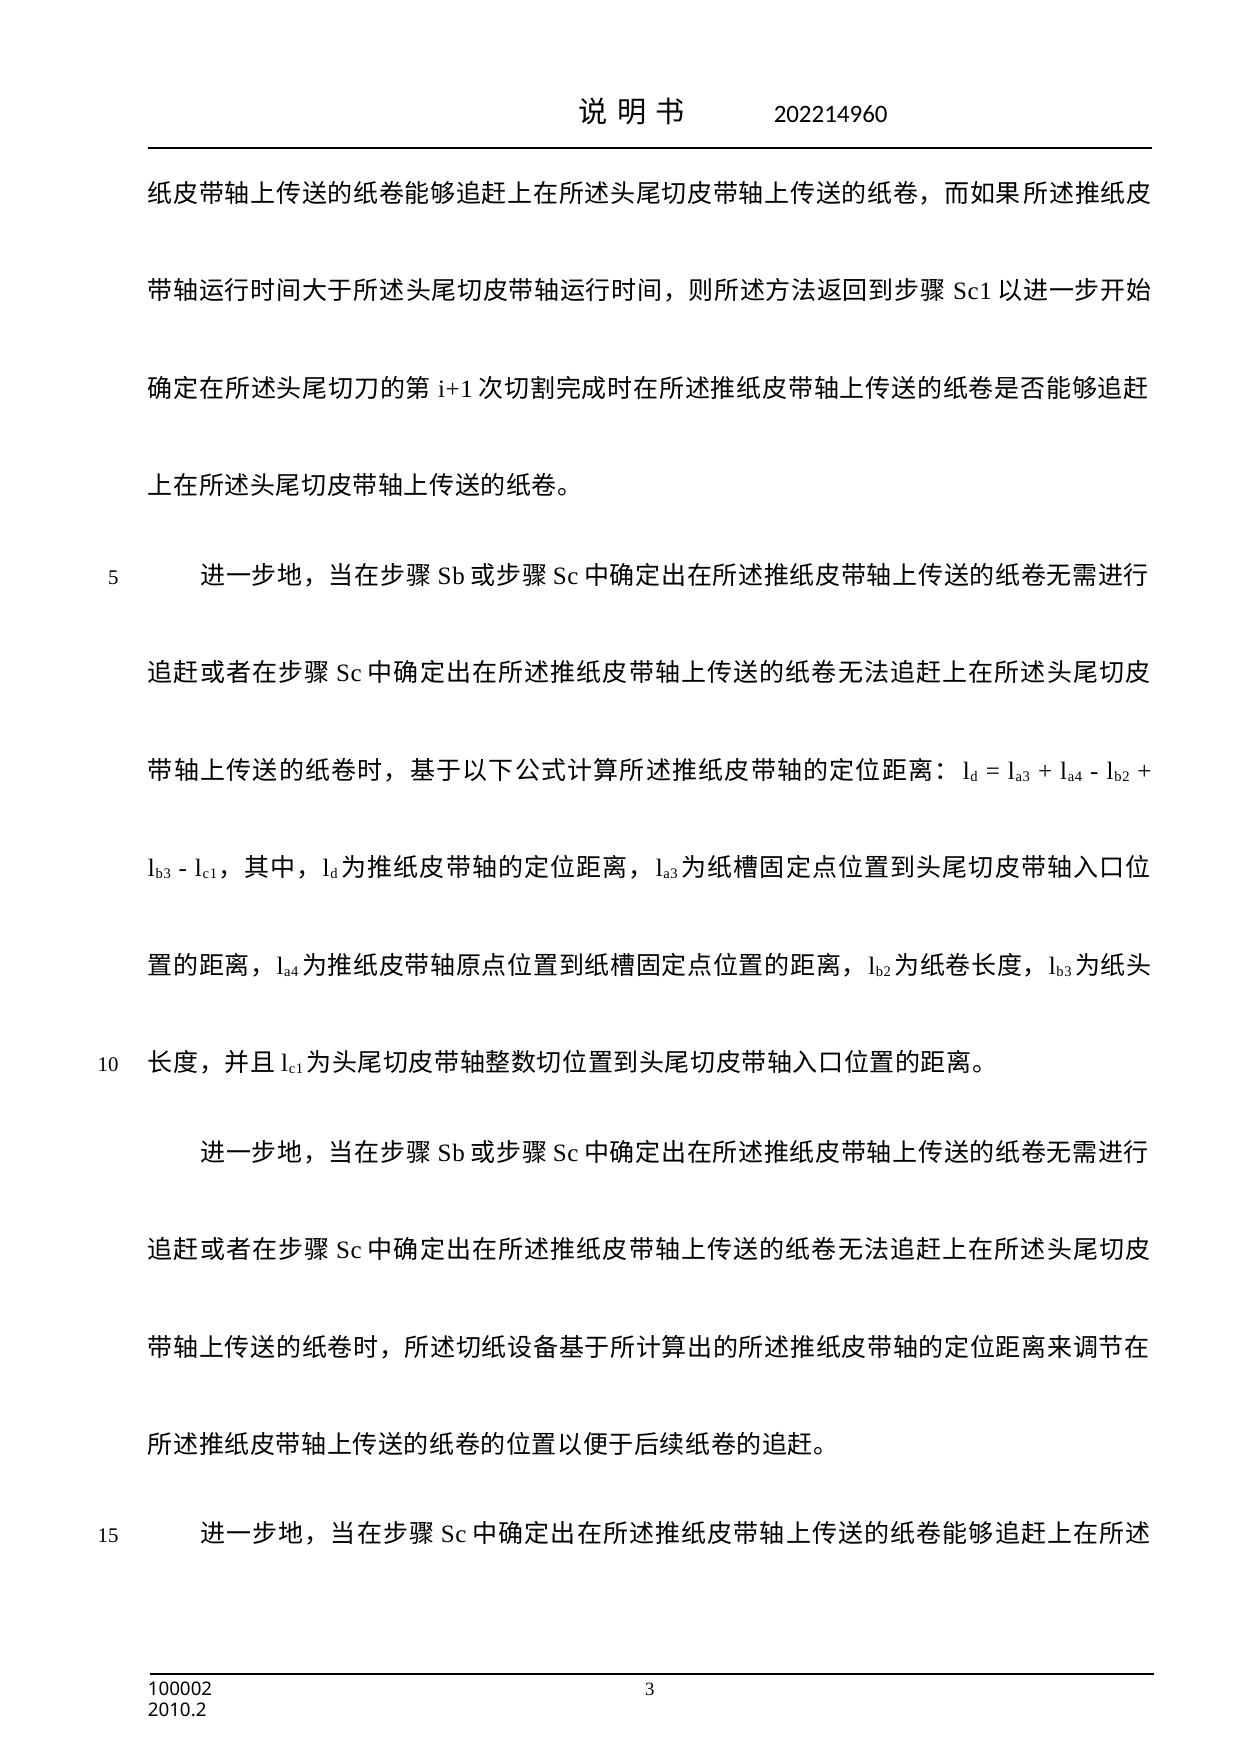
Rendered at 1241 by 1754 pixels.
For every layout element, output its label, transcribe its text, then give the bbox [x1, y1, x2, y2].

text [148, 159, 1152, 516]
text 进一步地，当在步骤Sb或步骤Sc中确定出在所述推纸皮带轴上传送的纸卷无需进行追赶或者在步骤Sc中确定出在所述推纸皮带轴上传送的纸卷无法追赶上在所述头尾切皮带轴上传送的纸卷时，基于以下公式计算所述推纸皮带轴的定位距离：ld = la3 + la4 - lb2 + lb3 - lc1，其中，ld为推纸皮带轴的定位距离，la3为纸槽固定点位置到头尾切皮带轴入口位置的距离，la4为推纸皮带轴原点位置到纸槽固定点位置的距离，lb2为纸卷长度，lb3为纸头长度，并且lc1为头尾切皮带轴整数切位置到头尾切皮带轴入口位置的距离。 [148, 541, 1152, 1093]
text 进一步地，当在步骤Sb或步骤Sc中确定出在所述推纸皮带轴上传送的纸卷无需进行追赶或者在步骤Sc中确定出在所述推纸皮带轴上传送的纸卷无法追赶上在所述头尾切皮带轴上传送的纸卷时，所述切纸设备基于所计算出的所述推纸皮带轴的定位距离来调节在所述推纸皮带轴上传送的纸卷的位置以便于后续纸卷的追赶。 [148, 1118, 1152, 1475]
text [148, 1499, 1152, 1564]
